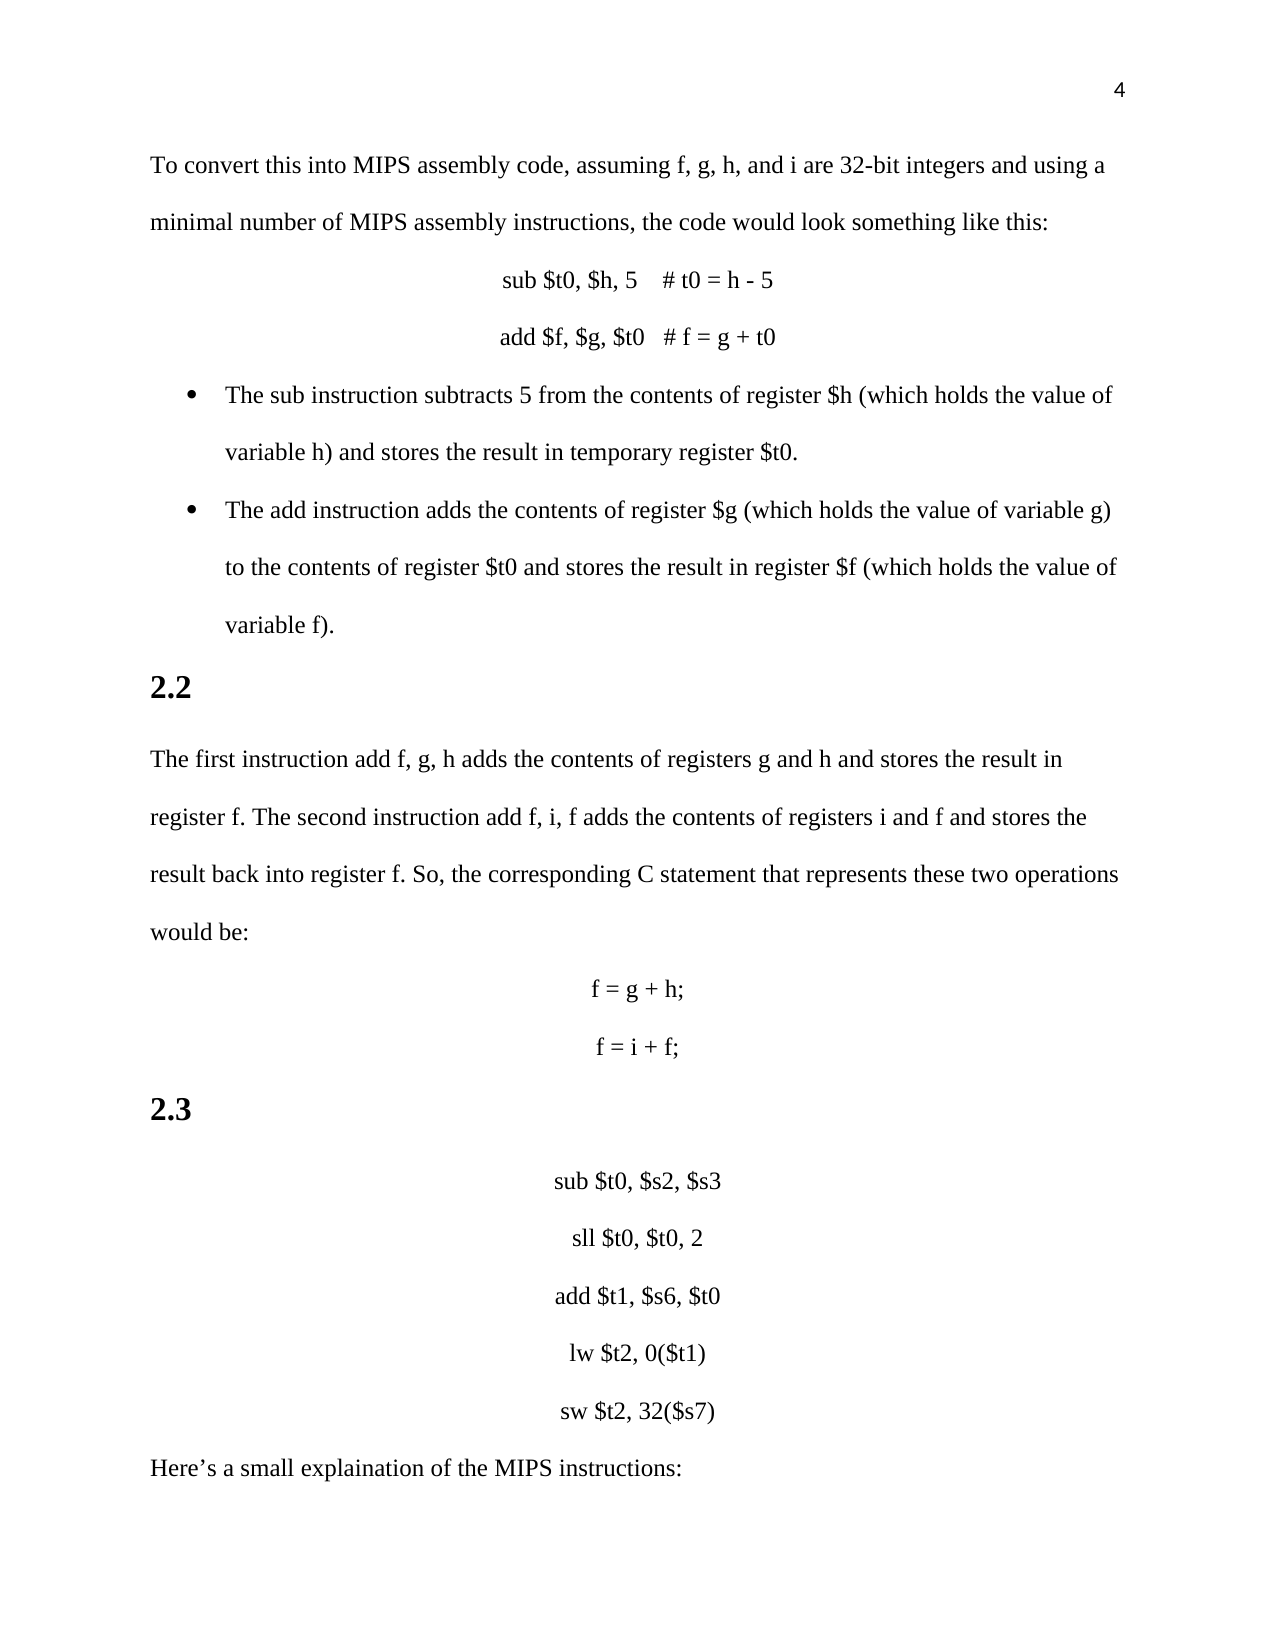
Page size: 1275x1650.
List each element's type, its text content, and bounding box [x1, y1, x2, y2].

text To convert this into MIPS assembly code, assuming f, g, h, and i are 32-bit integers and using a minimal number of MIPS assembly instructions, the code would look something like this: [150, 150, 1125, 236]
text 2.3 [150, 1089, 1125, 1127]
text f = g + h; [150, 974, 1125, 1003]
text sw $t2, 32($s7) [150, 1396, 1125, 1424]
text sub $t0, $s2, $s3 [150, 1166, 1125, 1194]
text Here’s a small explaination of the MIPS instructions: [150, 1453, 1125, 1482]
text 2.2 [150, 667, 1125, 706]
text lw $t2, 0($t1) [150, 1338, 1125, 1367]
text add $t1, $s6, $t0 [150, 1281, 1125, 1309]
text f = i + f; [150, 1032, 1125, 1060]
list The sub instruction subtracts 5 from the contents of register $h (which holds the value of variable h) and stores the result in temporary register $t0. [187, 380, 1125, 466]
text add $f, $g, $t0 # f = g + t0 [150, 322, 1125, 351]
text sll $t0, $t0, 2 [150, 1223, 1125, 1252]
text sub $t0, $h, 5 # t0 = h - 5 [150, 265, 1125, 294]
text The first instruction add f, g, h adds the contents of registers g and h and stores the result in register f. The second instruction add f, i, f adds the contents of registers i and f and stores the result back into register f. So, the corresponding C statement that represents these two operations would be: [150, 744, 1125, 945]
list The add instruction adds the contents of register $g (which holds the value of variable g) to the contents of register $t0 and stores the result in register $f (which holds the value of variable f). [187, 495, 1125, 639]
